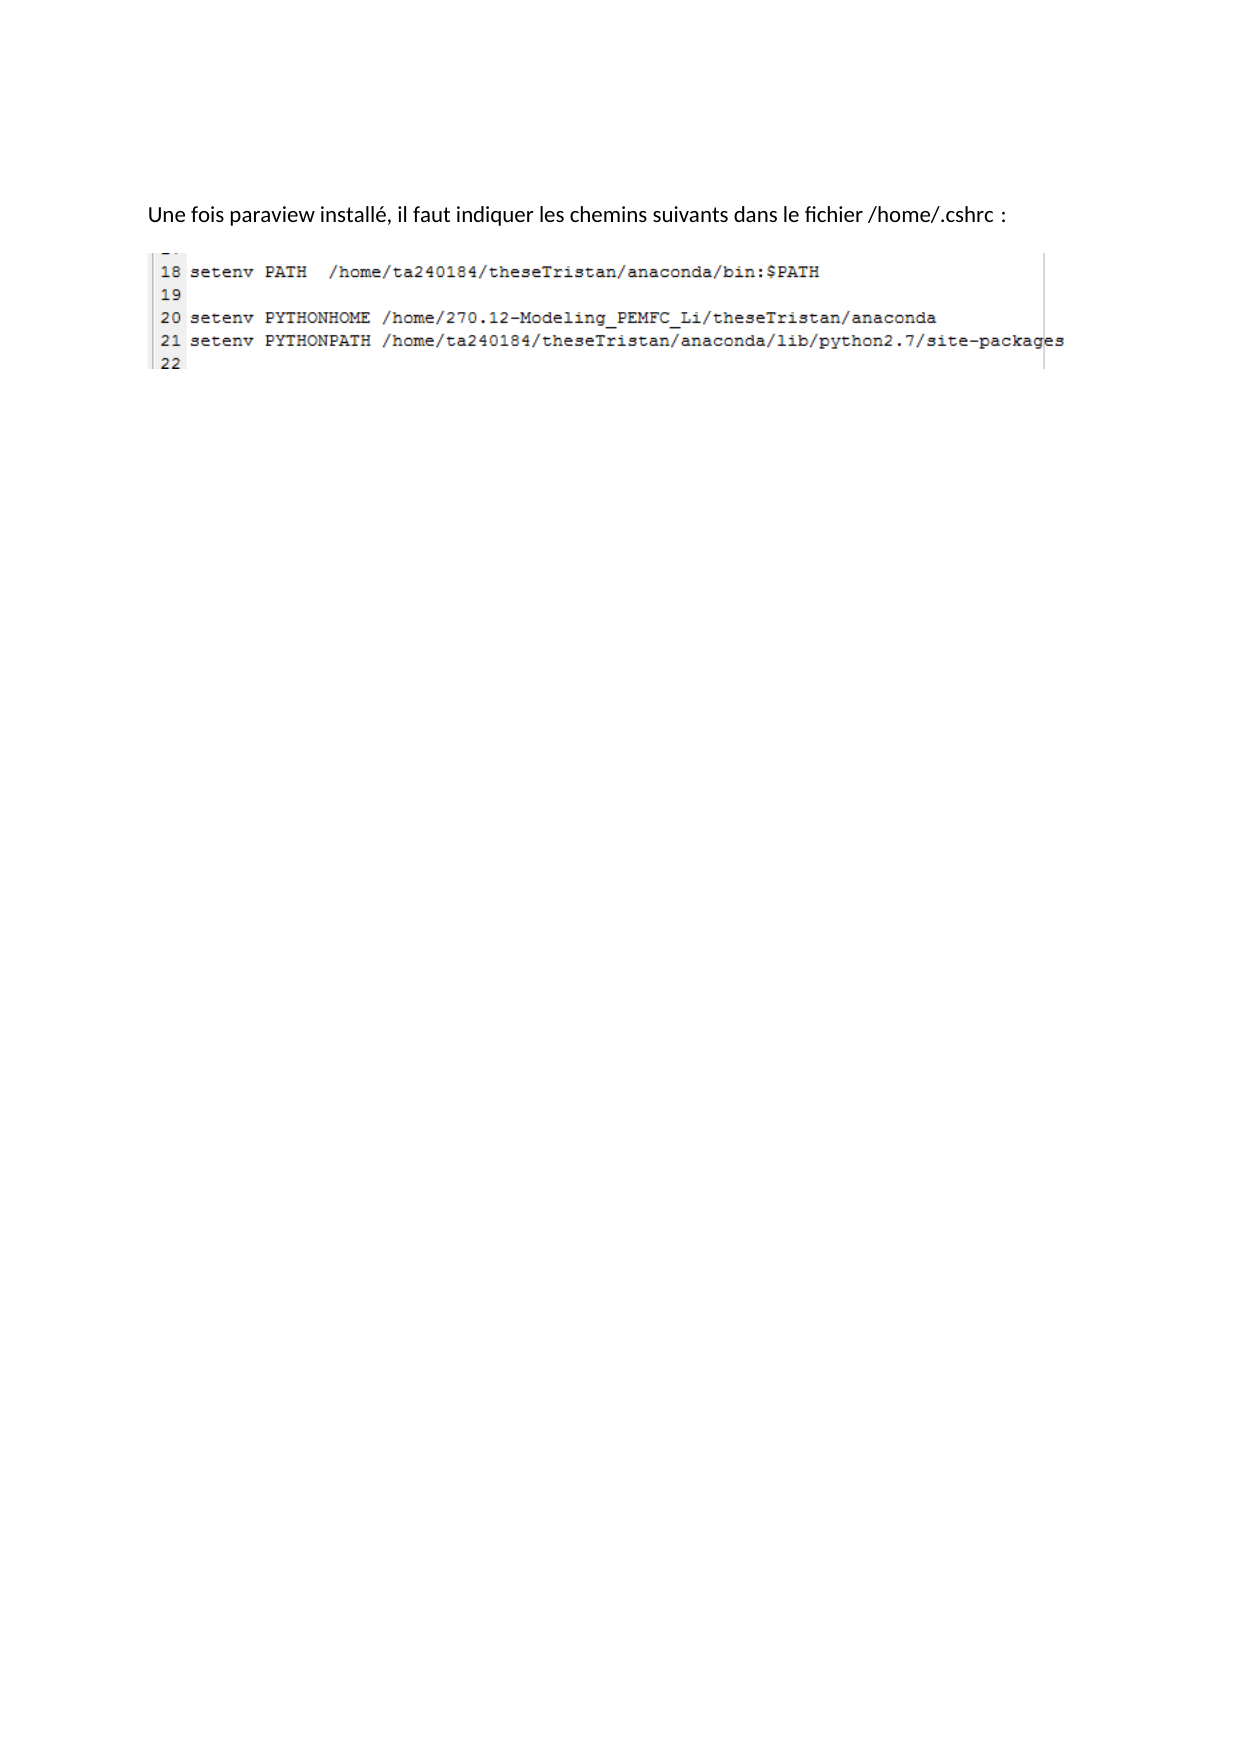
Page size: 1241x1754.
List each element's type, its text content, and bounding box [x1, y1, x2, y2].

picture [147, 253, 1093, 369]
text Une fois paraview installé, il faut indiquer les chemins suivants dans le fichier /home/.cshrc : [148, 201, 1093, 229]
